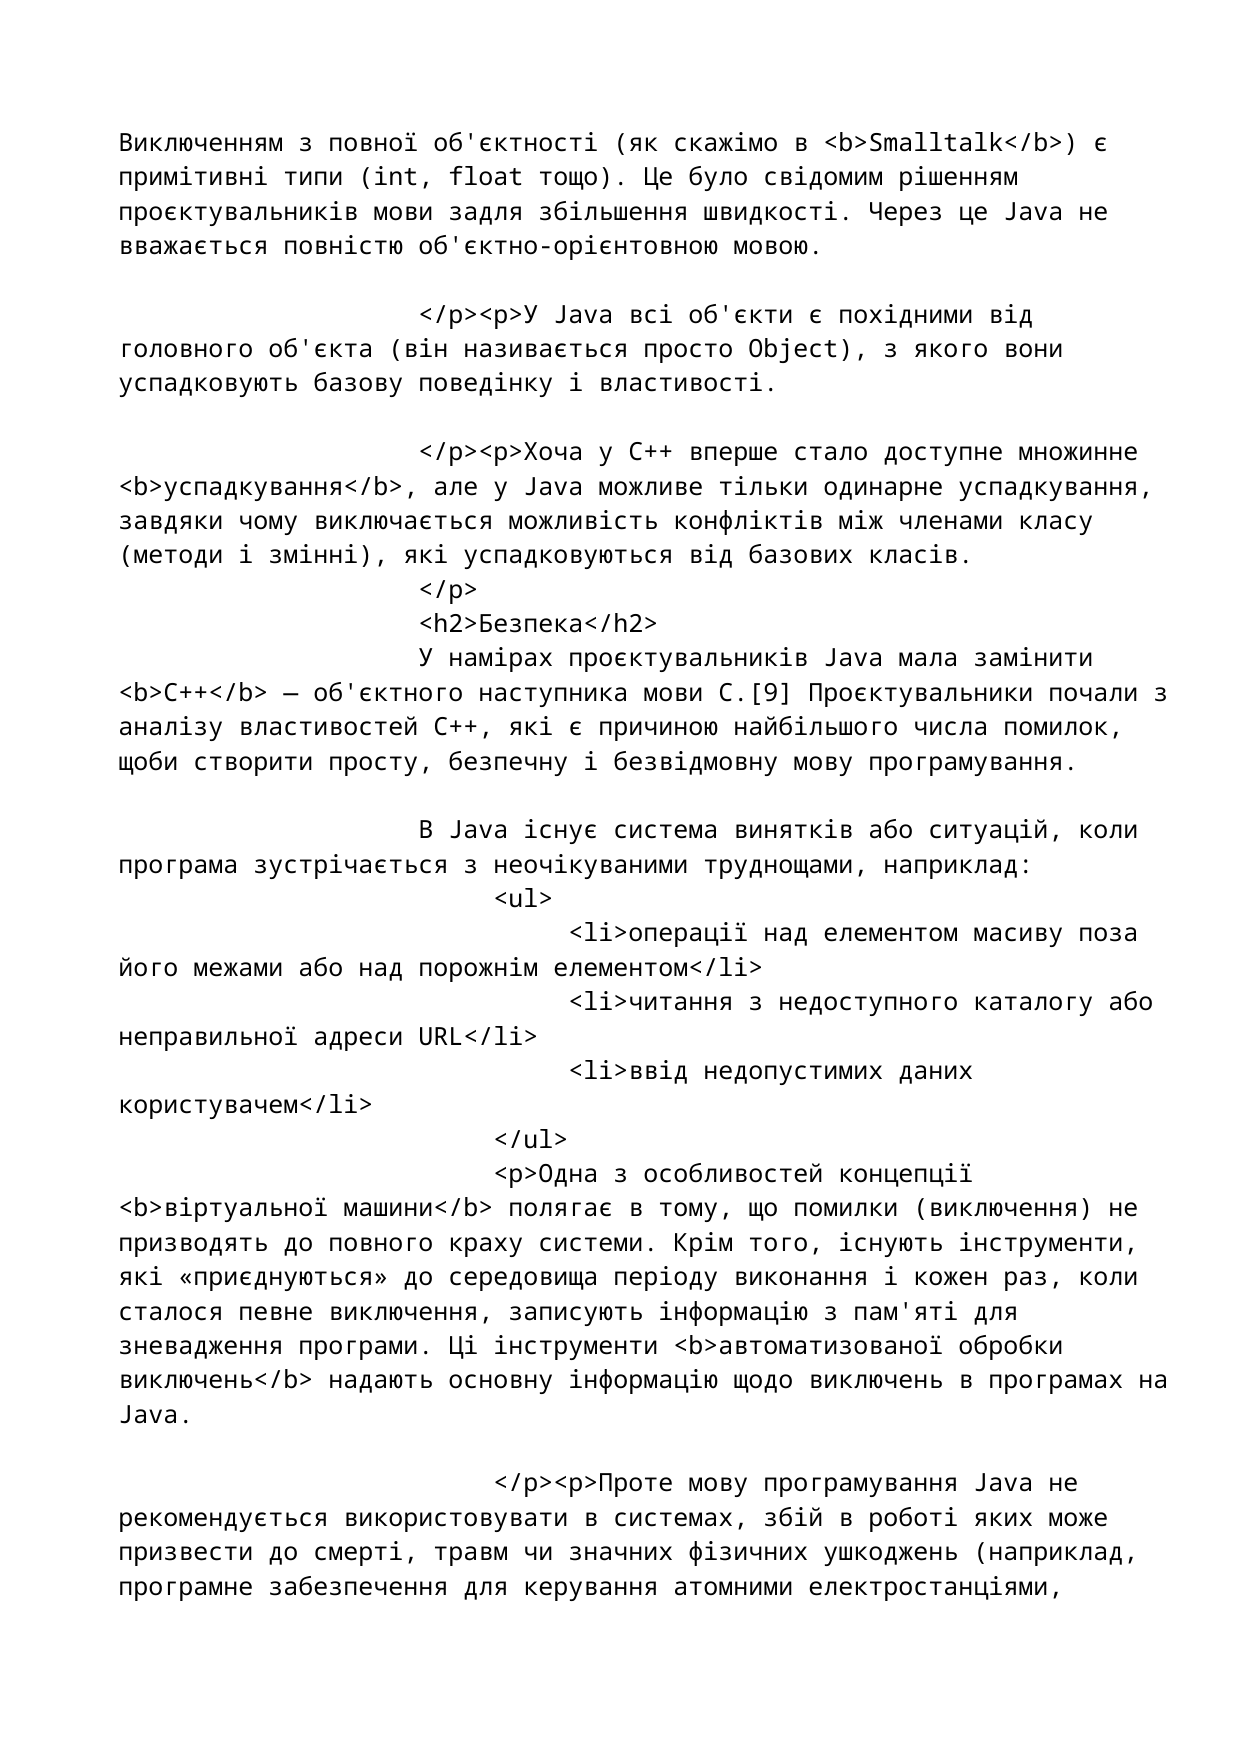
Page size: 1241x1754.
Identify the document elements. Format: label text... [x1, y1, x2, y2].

text У намірах проєктувальників Java мала замінити <b>C++</b> — об'єктного наступника мови C.[9] Проєктувальники почали з аналізу властивостей C++, які є причиною найбільшого числа помилок, щоби створити просту, безпечну і безвідмовну мову програмування. [118, 640, 1181, 777]
text <li>ввід недопустимих даних користувачем</li> [118, 1052, 1181, 1121]
text <li>читання з недоступного каталогу або неправильної адреси URL</li> [118, 983, 1181, 1052]
text <ul> [118, 880, 1181, 915]
text </p><p>Хоча у C++ вперше стало доступне множинне <b>успадкування</b>, але у Java можливе тільки одинарне успадкування, завдяки чому виключається можливість конфліктів між членами класу (методи і змінні), які успадковуються від базових класів. [118, 433, 1181, 571]
text В Java існує система винятків або ситуацій, коли програма зустрічається з неочікуваними труднощами, наприклад: [118, 812, 1181, 880]
text <h2>Безпека</h2> [118, 605, 1181, 640]
text </p> [118, 571, 1181, 605]
text </p><p>У Java всі об'єкти є похідними від головного об'єкта (він називається просто Object), з якого вони успадковують базову поведінку і властивості. [118, 296, 1181, 399]
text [118, 124, 1181, 262]
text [118, 1465, 1181, 1602]
text <li>операції над елементом масиву поза його межами або над порожнім елементом</li> [118, 915, 1181, 983]
text </ul> [118, 1121, 1181, 1155]
text <p>Одна з особливостей концепції <b>віртуальної машини</b> полягає в тому, що помилки (виключення) не призводять до повного краху системи. Крім того, існують інструменти, які «приєднуються» до середовища періоду виконання і кожен раз, коли сталося певне виключення, записують інформацію з пам'яті для зневадження програми. Ці інструменти <b>автоматизованої обробки виключень</b> надають основну інформацію щодо виключень в програмах на Java. [118, 1155, 1181, 1430]
